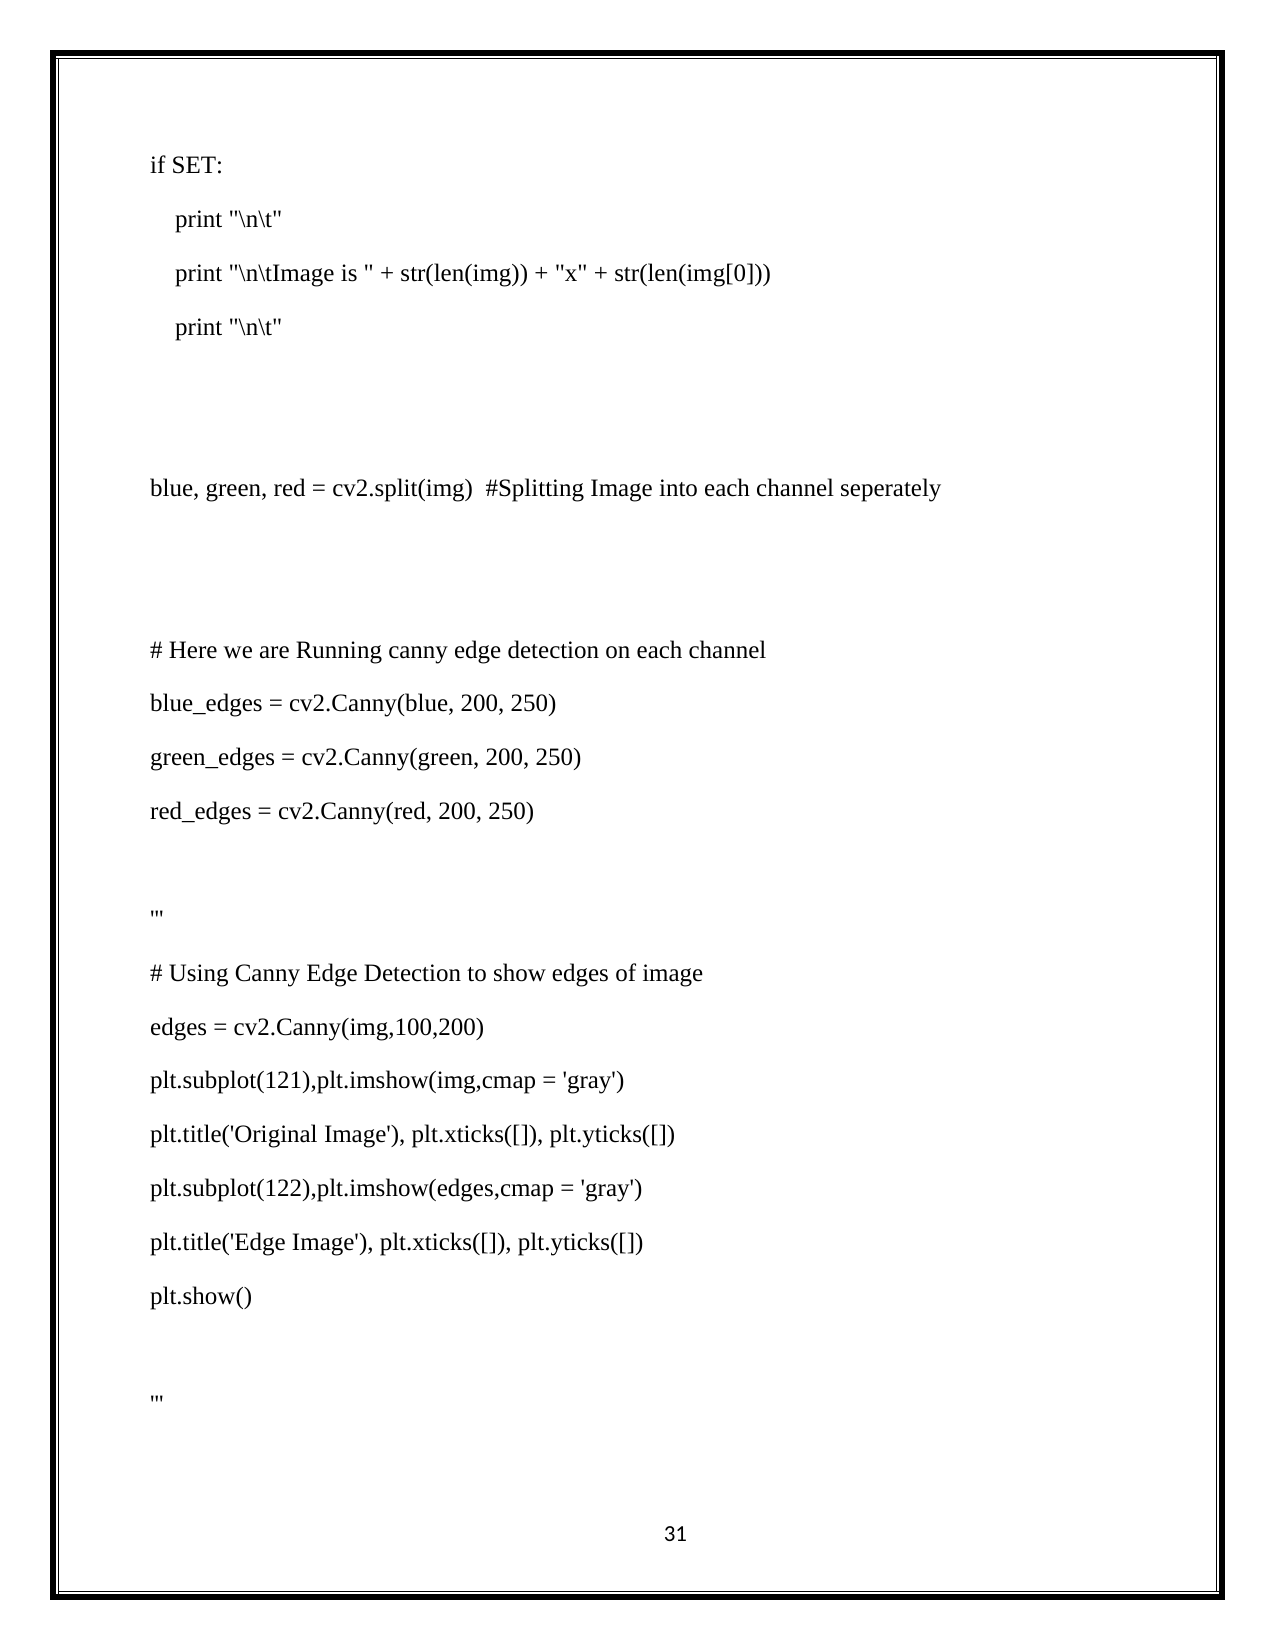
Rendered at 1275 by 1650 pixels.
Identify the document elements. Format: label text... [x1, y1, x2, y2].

text plt.subplot(121),plt.imshow(img,cmap = 'gray') [150, 1066, 1125, 1094]
text plt.show() [150, 1281, 1125, 1310]
text # Here we are Running canny edge detection on each channel [150, 635, 1125, 663]
text green_edges = cv2.Canny(green, 200, 250) [150, 742, 1125, 771]
text print "\n\tImage is " + str(len(img)) + "x" + str(len(img[0])) [150, 258, 1125, 286]
text ''' [150, 904, 1125, 933]
text edges = cv2.Canny(img,100,200) [150, 1012, 1125, 1040]
text red_edges = cv2.Canny(red, 200, 250) [150, 796, 1125, 825]
text plt.title('Original Image'), plt.xticks([]), plt.yticks([]) [150, 1119, 1125, 1148]
text print "\n\t" [150, 204, 1125, 233]
text plt.title('Edge Image'), plt.xticks([]), plt.yticks([]) [150, 1227, 1125, 1256]
text ''' [150, 1389, 1125, 1417]
text plt.subplot(122),plt.imshow(edges,cmap = 'gray') [150, 1173, 1125, 1202]
text print "\n\t" [150, 312, 1125, 340]
text blue, green, red = cv2.split(img) #Splitting Image into each channel seperately [150, 473, 1125, 502]
text # Using Canny Edge Detection to show edges of image [150, 958, 1125, 987]
text if SET: [150, 150, 1125, 179]
text blue_edges = cv2.Canny(blue, 200, 250) [150, 688, 1125, 717]
